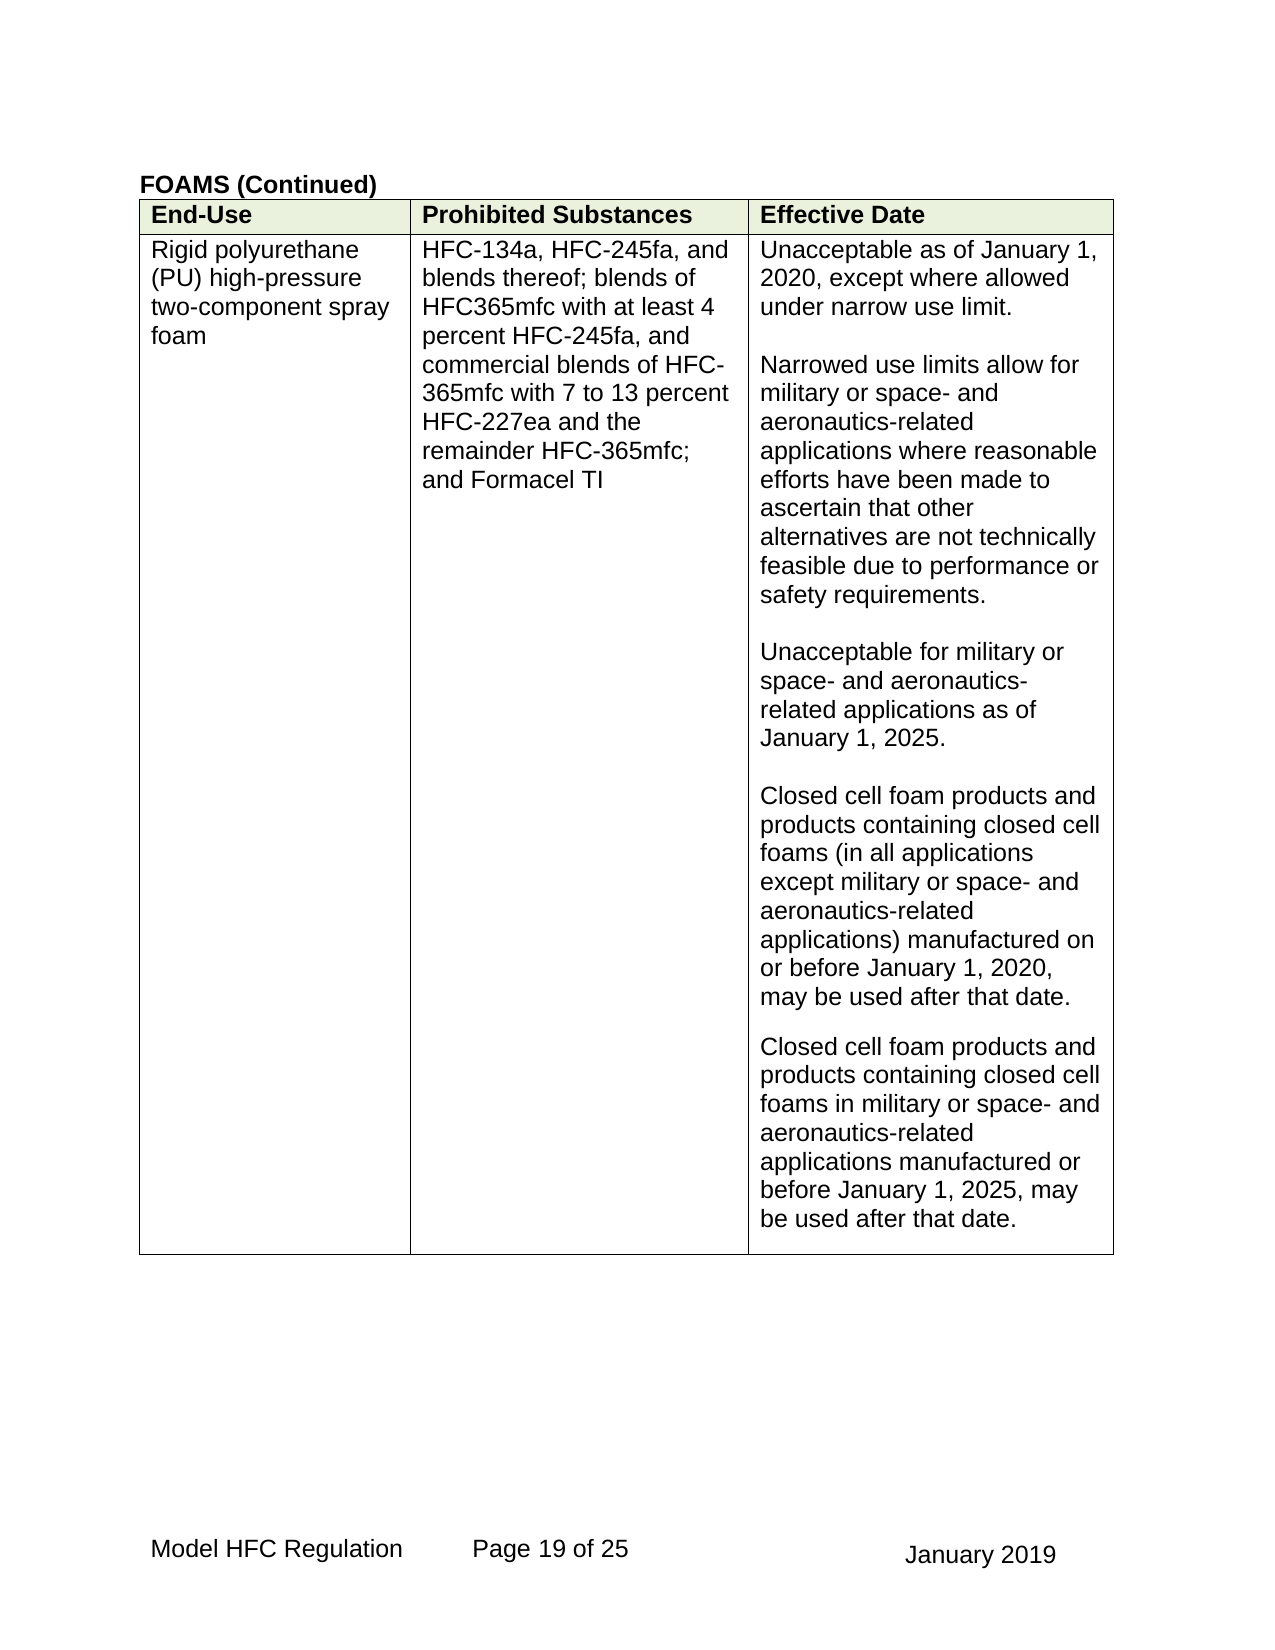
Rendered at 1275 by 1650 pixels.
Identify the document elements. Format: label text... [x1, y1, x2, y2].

table_cell Rigid polyurethane (PU) high-pressure two-component spray foam [140, 235, 410, 1254]
table_header End-Use [140, 200, 410, 234]
table_header Prohibited Substances [411, 200, 748, 234]
table_header Effective Date [749, 200, 1113, 234]
table_cell Unacceptable as of January 1, 2020, except where allowed under narrow use limit. Narrowed use limits allow for military or space- and aeronautics-related applications where reasonable efforts have been made to ascertain that other alternatives are not technically feasible due to performance or safety requirements. Unacceptable for military or space- and aeronautics-related applications as of January 1, 2025. Closed cell foam products and products containing closed cell foams (in all applications except military or space- and aeronautics-related applications) manufactured on or before January 1, 2020, may be used after that date. Closed cell foam products and products containing closed cell foams in military or space- and aeronautics-related applications manufactured or before January 1, 2025, may be used after that date. [749, 235, 1113, 1254]
text FOAMS (Continued) [139, 170, 1137, 198]
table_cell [411, 235, 748, 1254]
